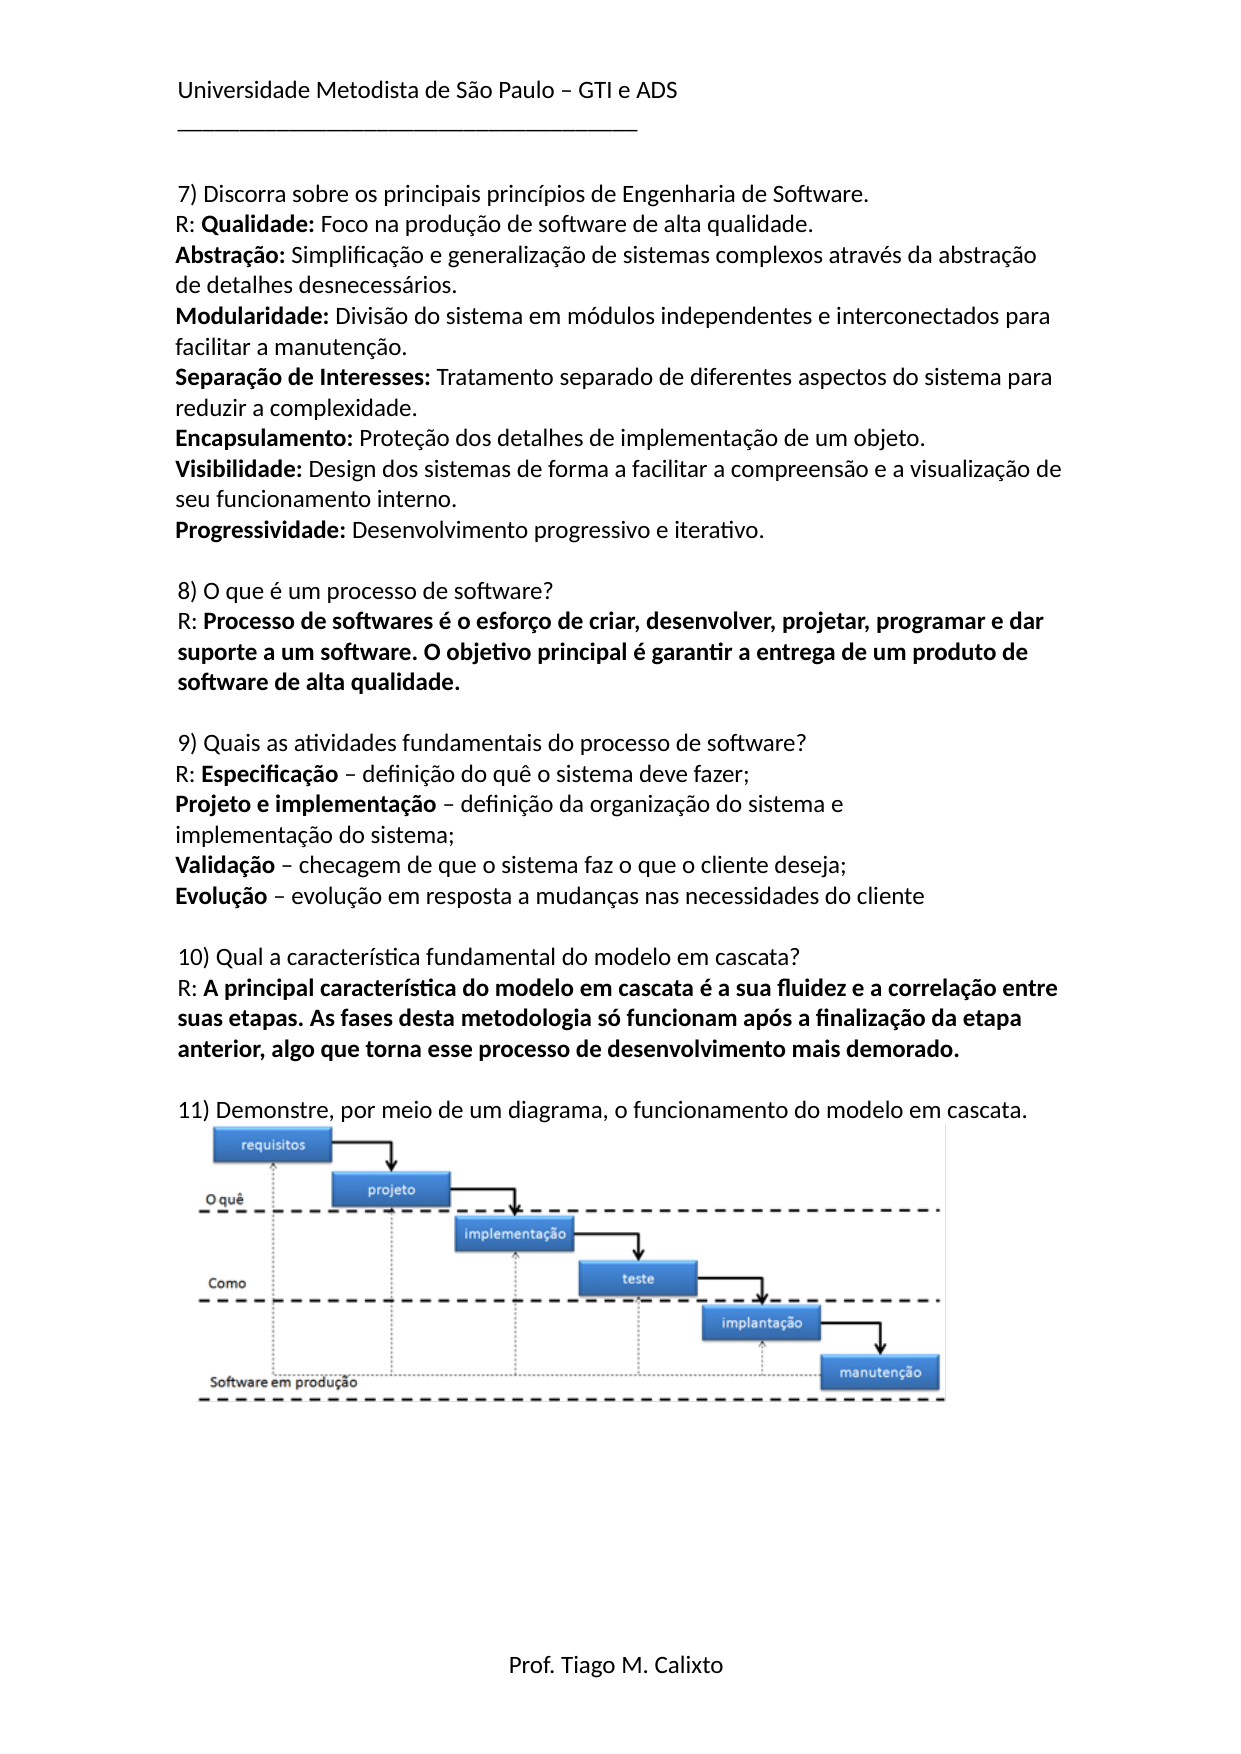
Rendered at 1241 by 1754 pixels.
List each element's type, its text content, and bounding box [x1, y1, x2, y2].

text Projeto e implementação – definição da organização do sistema e [175, 788, 1065, 819]
text 11) Demonstre, por meio de um diagrama, o funcionamento do modelo em cascata. [177, 1094, 1063, 1124]
text Evolução – evolução em resposta a mudanças nas necessidades do cliente [175, 880, 1065, 911]
text Progressividade: Desenvolvimento progressivo e iterativo. [175, 514, 1065, 544]
text Encapsulamento: Proteção dos detalhes de implementação de um objeto. [175, 422, 1065, 453]
text implementação do sistema; [175, 819, 1065, 849]
text R: A principal característica do modelo em cascata é a sua fluidez e a correlação entre suas etapas. As fases desta metodologia só funcionam após a finalização da etapa anterior, algo que torna esse processo de desenvolvimento mais demorado. [177, 972, 1063, 1063]
text Abstração: Simplificação e generalização de sistemas complexos através da abstração de detalhes desnecessários. [175, 239, 1065, 300]
text R: Especificação – definição do quê o sistema deve fazer; [175, 758, 1065, 788]
text 7) Discorra sobre os principais princípios de Engenharia de Software. [177, 178, 1063, 209]
text Separação de Interesses: Tratamento separado de diferentes aspectos do sistema para reduzir a complexidade. [175, 361, 1065, 422]
text R: Processo de softwares é o esforço de criar, desenvolver, projetar, programar e dar suporte a um software. O objetivo principal é garantir a entrega de um produto de software de alta qualidade. [177, 605, 1063, 697]
text R: Qualidade: Foco na produção de software de alta qualidade. [175, 209, 1065, 239]
text 9) Quais as atividades fundamentais do processo de software? [177, 727, 1063, 758]
text Modularidade: Divisão do sistema em módulos independentes e interconectados para facilitar a manutenção. [175, 300, 1065, 361]
text Visibilidade: Design dos sistemas de forma a facilitar a compreensão e a visualização de seu funcionamento interno. [175, 453, 1065, 514]
text 10) Qual a característica fundamental do modelo em cascata? [177, 941, 1063, 972]
text 8) O que é um processo de software? [177, 575, 1063, 605]
text Validação – checagem de que o sistema faz o que o cliente deseja; [175, 849, 1065, 880]
